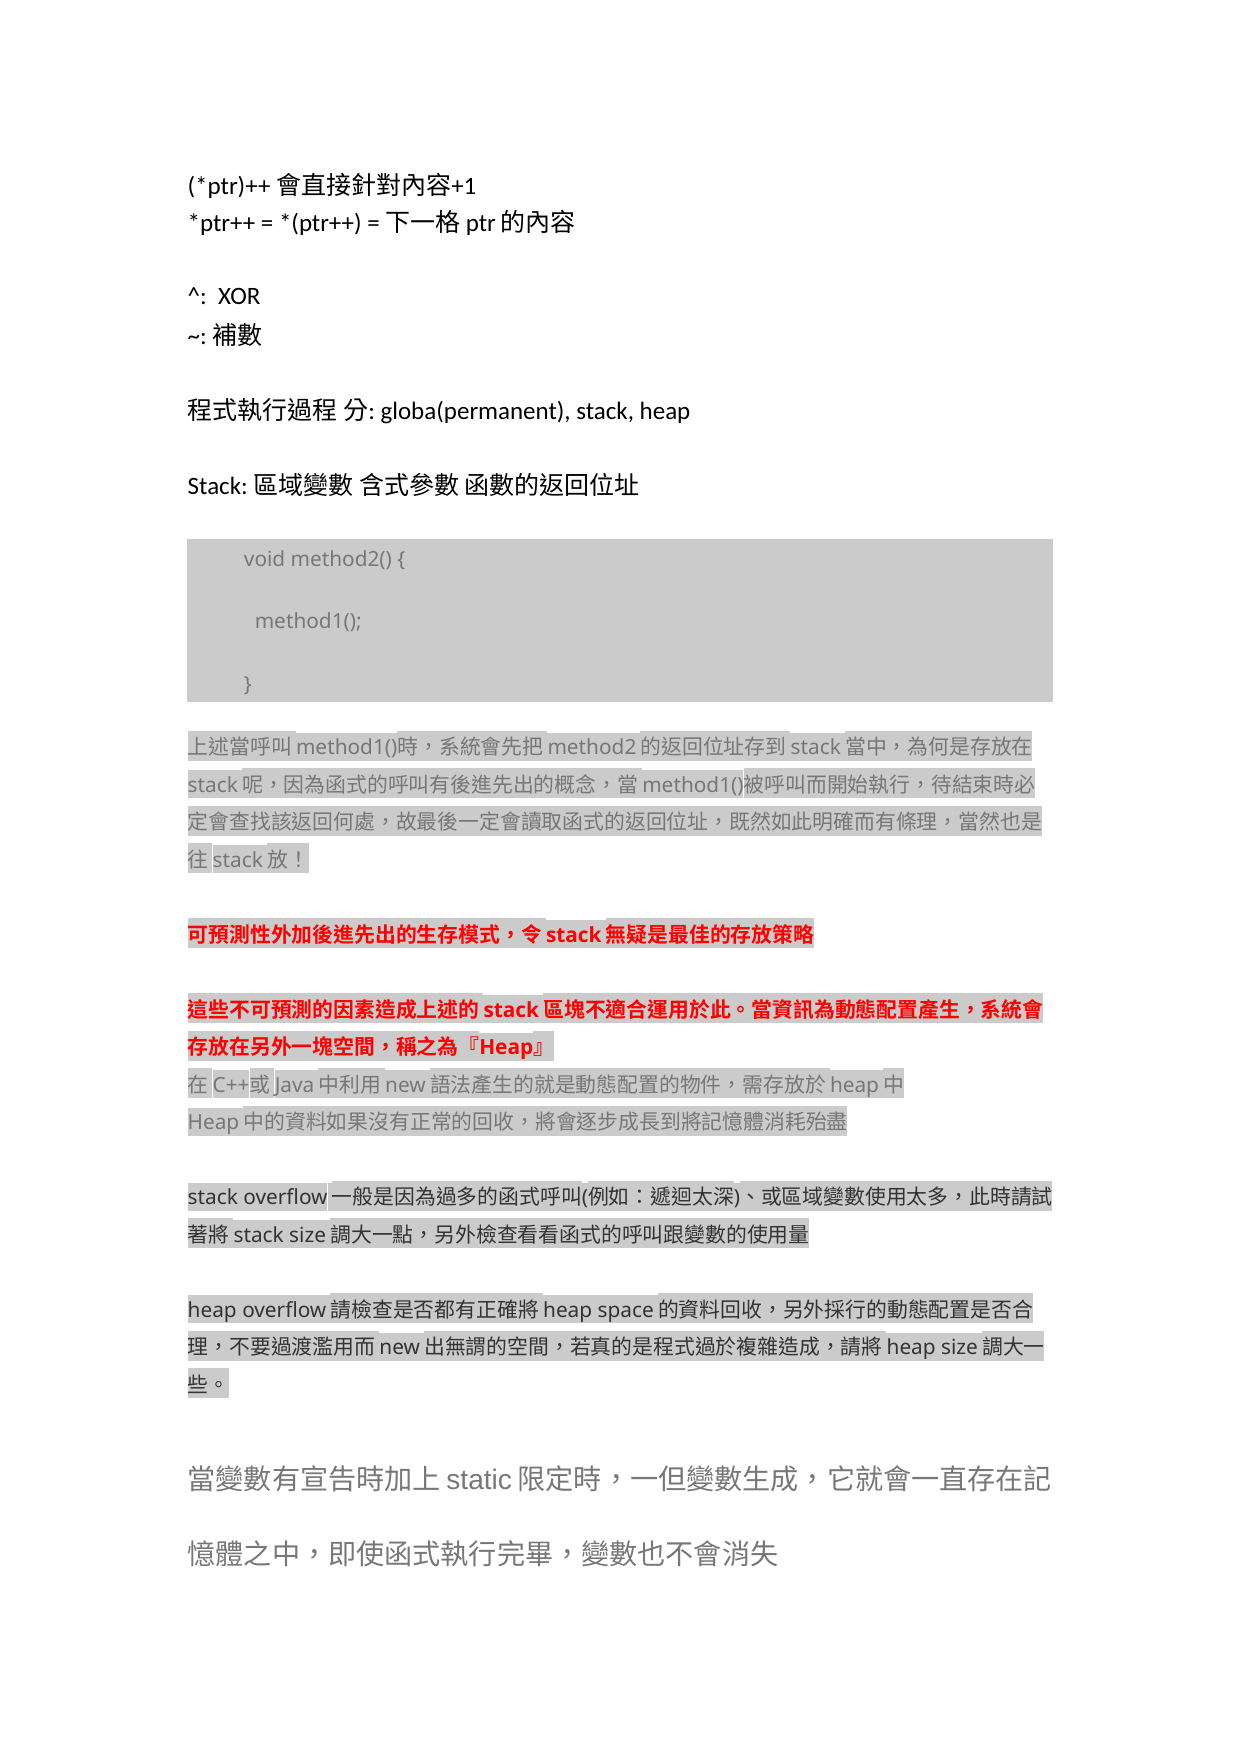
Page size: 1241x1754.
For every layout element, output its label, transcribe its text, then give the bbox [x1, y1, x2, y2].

text (*ptr)++ 會直接針對內容+1 [187, 164, 1053, 202]
text ~: 補數 [187, 314, 1053, 352]
text stack overflow一般是因為過多的函式呼叫(例如：遞迴太深)、或區域變數使用太多，此時請試著將stack size調大一點，另外檢查看看函式的呼叫跟變數的使用量 [187, 1177, 1053, 1252]
text Heap中的資料如果沒有正常的回收，將會逐步成長到將記憶體消耗殆盡 [187, 1102, 1053, 1139]
text *ptr++ = *(ptr++) = 下一格ptr的內容 [187, 202, 1053, 239]
text ^: XOR [187, 277, 1053, 314]
text method1(); [187, 602, 1053, 639]
text } [187, 664, 1053, 702]
text 程式執行過程 分: globa(permanent), stack, heap [187, 389, 1053, 427]
text 可預測性外加後進先出的生存模式，令stack無疑是最佳的存放策略 [187, 914, 1053, 952]
text void method2() { [187, 539, 1053, 577]
text Stack: 區域變數 含式參數 函數的返回位址 [187, 464, 1053, 502]
text 當變數有宣告時加上static限定時，一但變數生成，它就會一直存在記憶體之中，即使函式執行完畢，變數也不會消失 [187, 1439, 1053, 1589]
text 這些不可預測的因素造成上述的stack區塊不適合運用於此。當資訊為動態配置產生，系統會存放在另外一塊空間，稱之為『Heap』 [187, 989, 1053, 1064]
text 上述當呼叫method1()時，系統會先把method2的返回位址存到stack當中，為何是存放在stack呢，因為函式的呼叫有後進先出的概念，當method1()被呼叫而開始執行，待結束時必定會查找該返回何處，故最後一定會讀取函式的返回位址，既然如此明確而有條理，當然也是往stack放！ [187, 727, 1053, 877]
text heap overflow請檢查是否都有正確將heap space的資料回收，另外採行的動態配置是否合理，不要過渡濫用而new出無謂的空間，若真的是程式過於複雜造成，請將heap size調大一些。 [187, 1289, 1053, 1402]
text 在C++或Java中利用new語法產生的就是動態配置的物件，需存放於heap中 [187, 1064, 1053, 1102]
